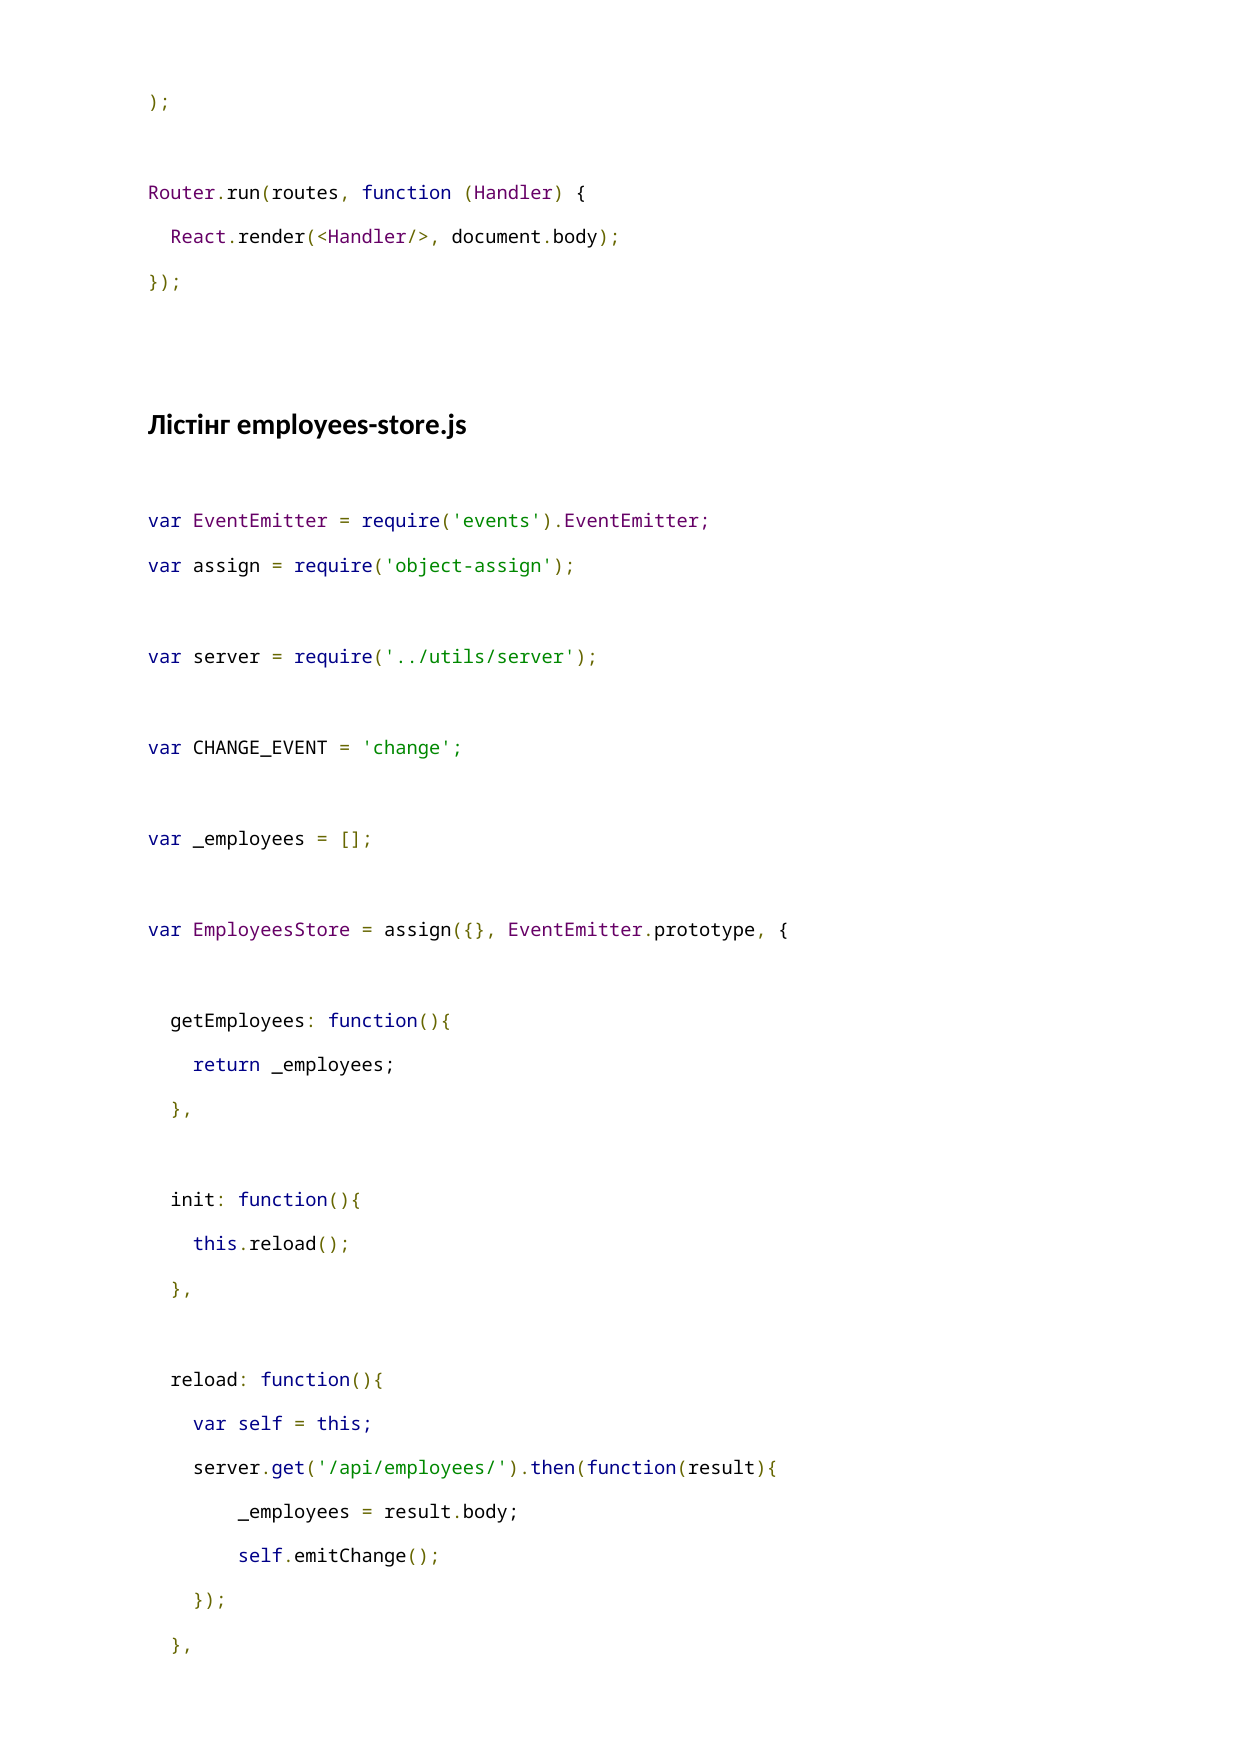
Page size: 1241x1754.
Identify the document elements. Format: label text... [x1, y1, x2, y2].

text }, [148, 1096, 1152, 1121]
text var _employees = []; [148, 825, 1152, 851]
text _employees = result.body; [148, 1498, 1152, 1524]
text }); [148, 1587, 1152, 1612]
text reload: function(){ [148, 1366, 1152, 1391]
text Router.run(routes, function (Handler) { [148, 179, 1152, 205]
text self.emitChange(); [148, 1543, 1152, 1568]
text init: function(){ [148, 1187, 1152, 1212]
text server.get('/api/employees/').then(function(result){ [148, 1454, 1152, 1480]
text var EventEmitter = require('events').EventEmitter; [148, 508, 1152, 533]
text React.render(<Handler/>, document.body); [148, 224, 1152, 249]
text ); [148, 88, 1152, 114]
text var self = this; [148, 1410, 1152, 1436]
text var CHANGE_EVENT = 'change'; [148, 734, 1152, 759]
text Лістінг employees-store.js [148, 406, 1152, 441]
text }); [148, 268, 1152, 293]
text getEmployees: function(){ [148, 1007, 1152, 1033]
text }, [148, 1631, 1152, 1656]
text var server = require('../utils/server'); [148, 643, 1152, 668]
text var EmployeesStore = assign({}, EventEmitter.prototype, { [148, 916, 1152, 942]
text return _employees; [148, 1051, 1152, 1077]
text var assign = require('object-assign'); [148, 552, 1152, 577]
text }, [148, 1275, 1152, 1300]
text this.reload(); [148, 1231, 1152, 1256]
